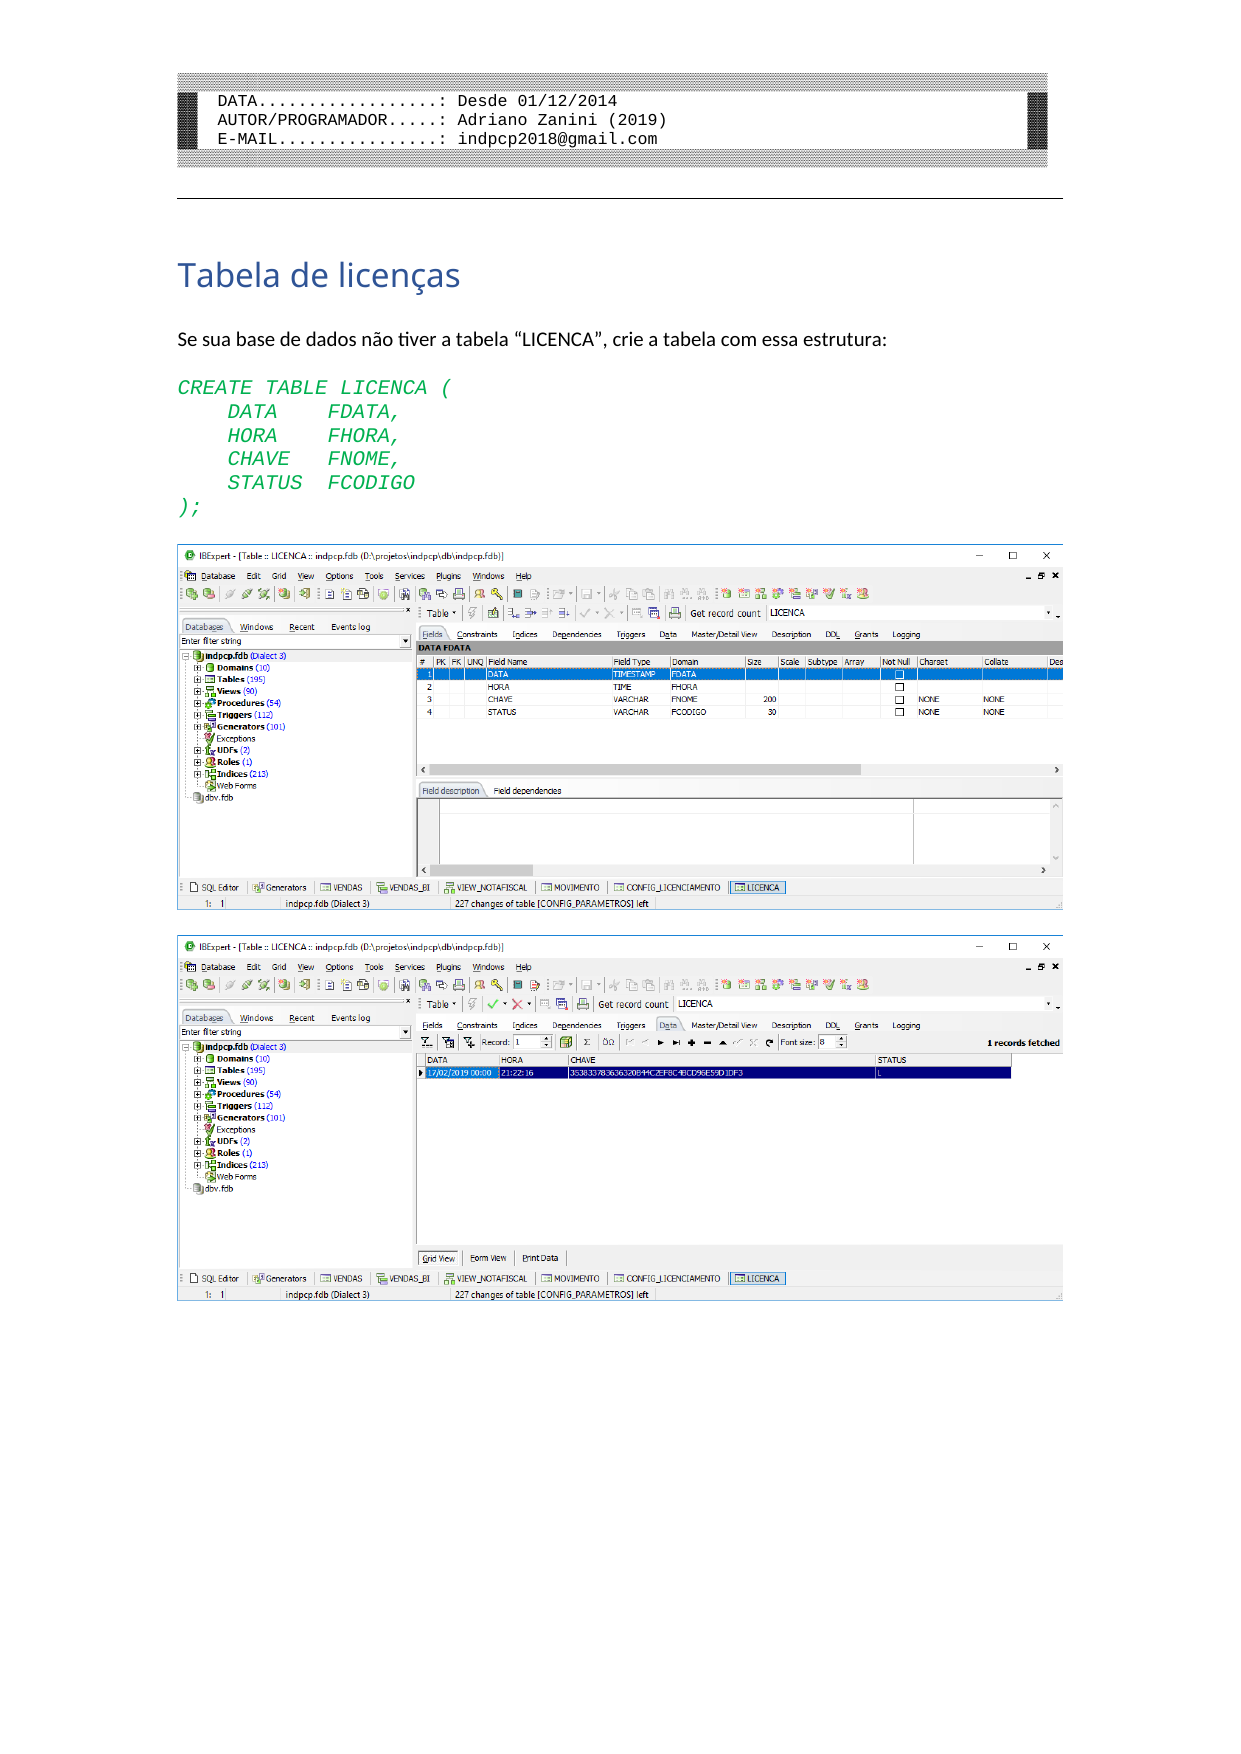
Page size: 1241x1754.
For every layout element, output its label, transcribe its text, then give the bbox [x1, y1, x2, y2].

text DATA FDATA, [177, 401, 1063, 425]
text CREATE TABLE LICENCA ( [177, 377, 1063, 401]
subtitle Tabela de licenças [177, 252, 1063, 298]
picture [177, 544, 1063, 910]
text HORA FHORA, [177, 425, 1063, 448]
text STATUS FCODIGO [177, 472, 1063, 496]
text ); [177, 496, 1063, 519]
text CHAVE FNOME, [177, 448, 1063, 472]
picture [177, 935, 1063, 1301]
text Se sua base de dados não tiver a tabela “LICENCA”, crie a tabela com essa estrutura: [177, 327, 1063, 352]
